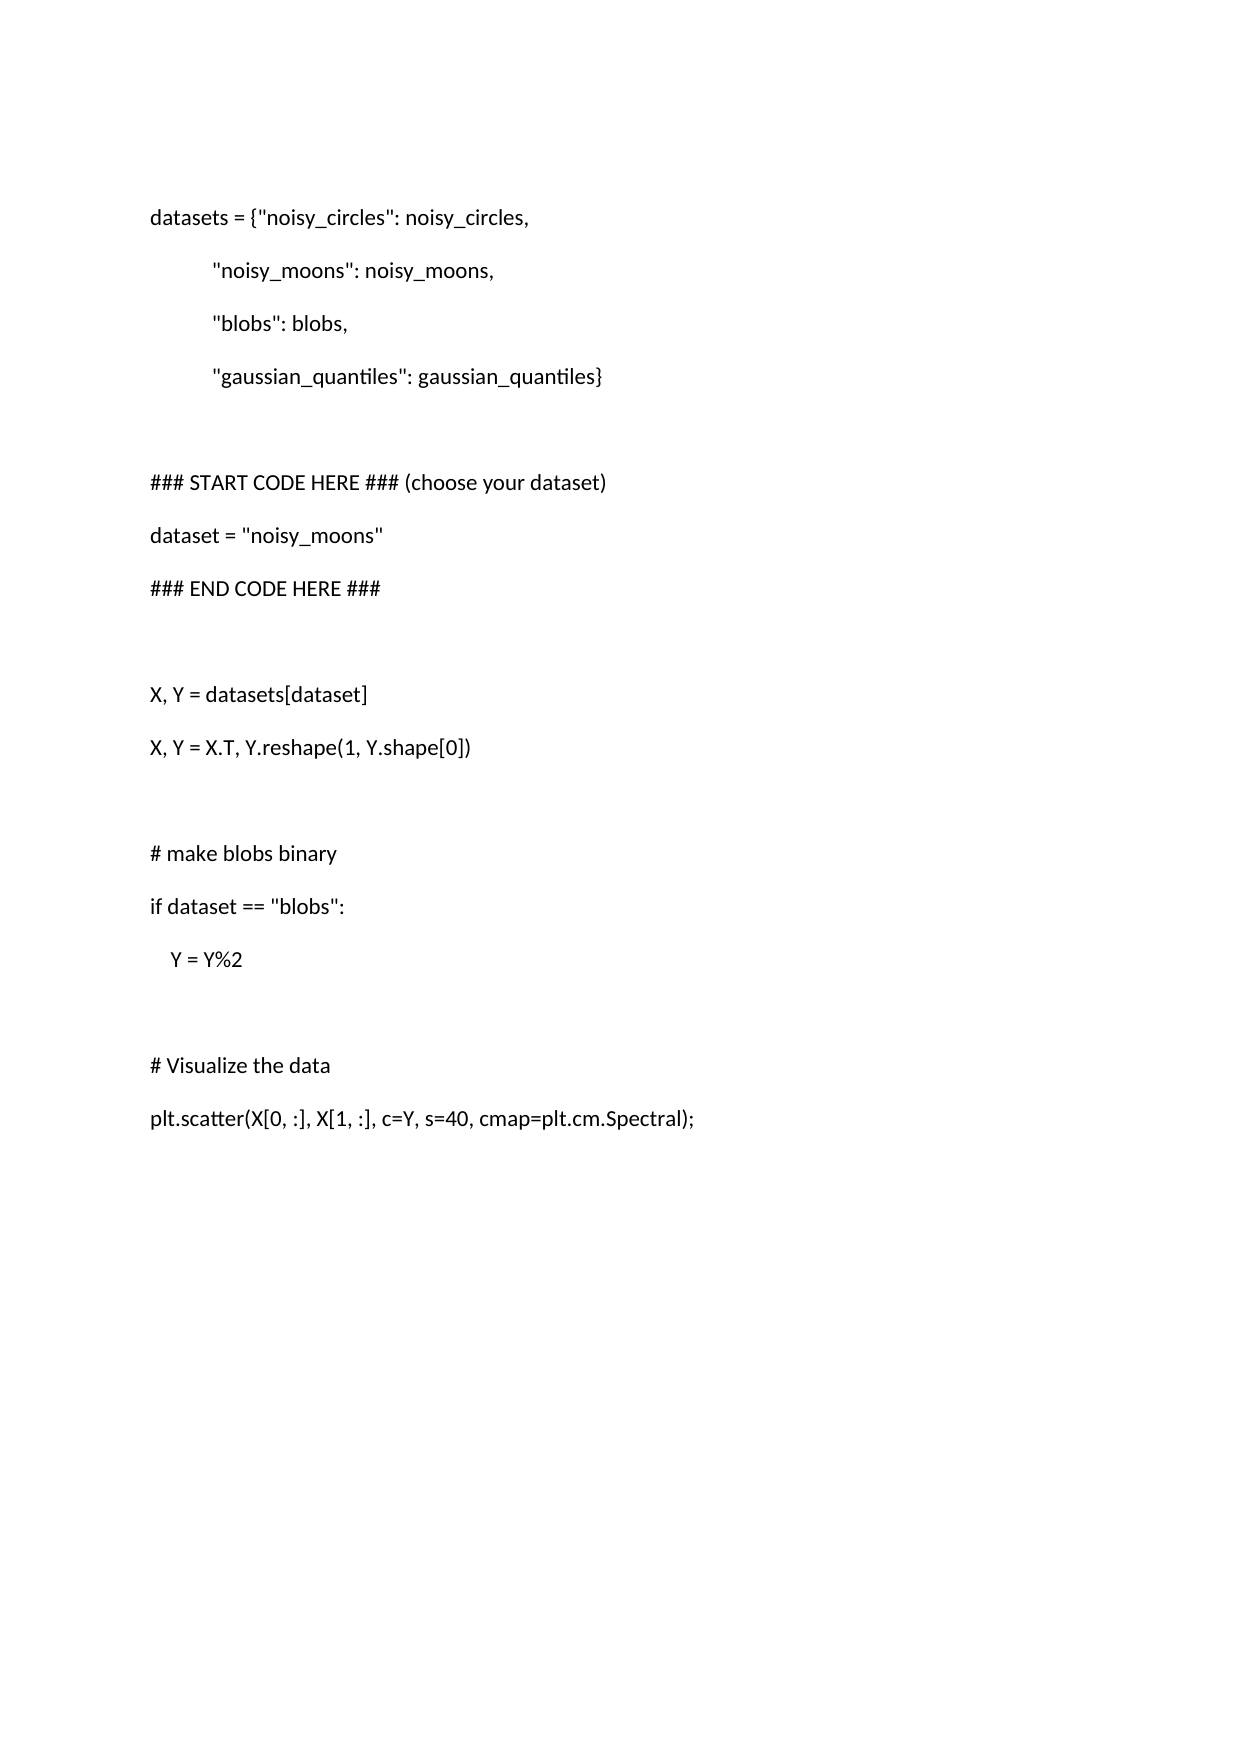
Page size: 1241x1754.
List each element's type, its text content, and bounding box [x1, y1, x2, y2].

text if dataset == "blobs": [150, 892, 1090, 920]
text plt.scatter(X[0, :], X[1, :], c=Y, s=40, cmap=plt.cm.Spectral); [150, 1104, 1090, 1132]
text X, Y = datasets[dataset] [150, 680, 1090, 708]
text dataset = "noisy_moons" [150, 521, 1090, 549]
text "gaussian_quantiles": gaussian_quantiles} [150, 362, 1090, 390]
text Y = Y%2 [150, 945, 1090, 973]
text # make blobs binary [150, 839, 1090, 867]
text # Visualize the data [150, 1051, 1090, 1079]
text "blobs": blobs, [150, 309, 1090, 337]
text ### START CODE HERE ### (choose your dataset) [150, 468, 1090, 496]
text "noisy_moons": noisy_moons, [150, 256, 1090, 284]
text ### END CODE HERE ### [150, 574, 1090, 602]
text X, Y = X.T, Y.reshape(1, Y.shape[0]) [150, 733, 1090, 761]
text datasets = {"noisy_circles": noisy_circles, [150, 203, 1090, 231]
